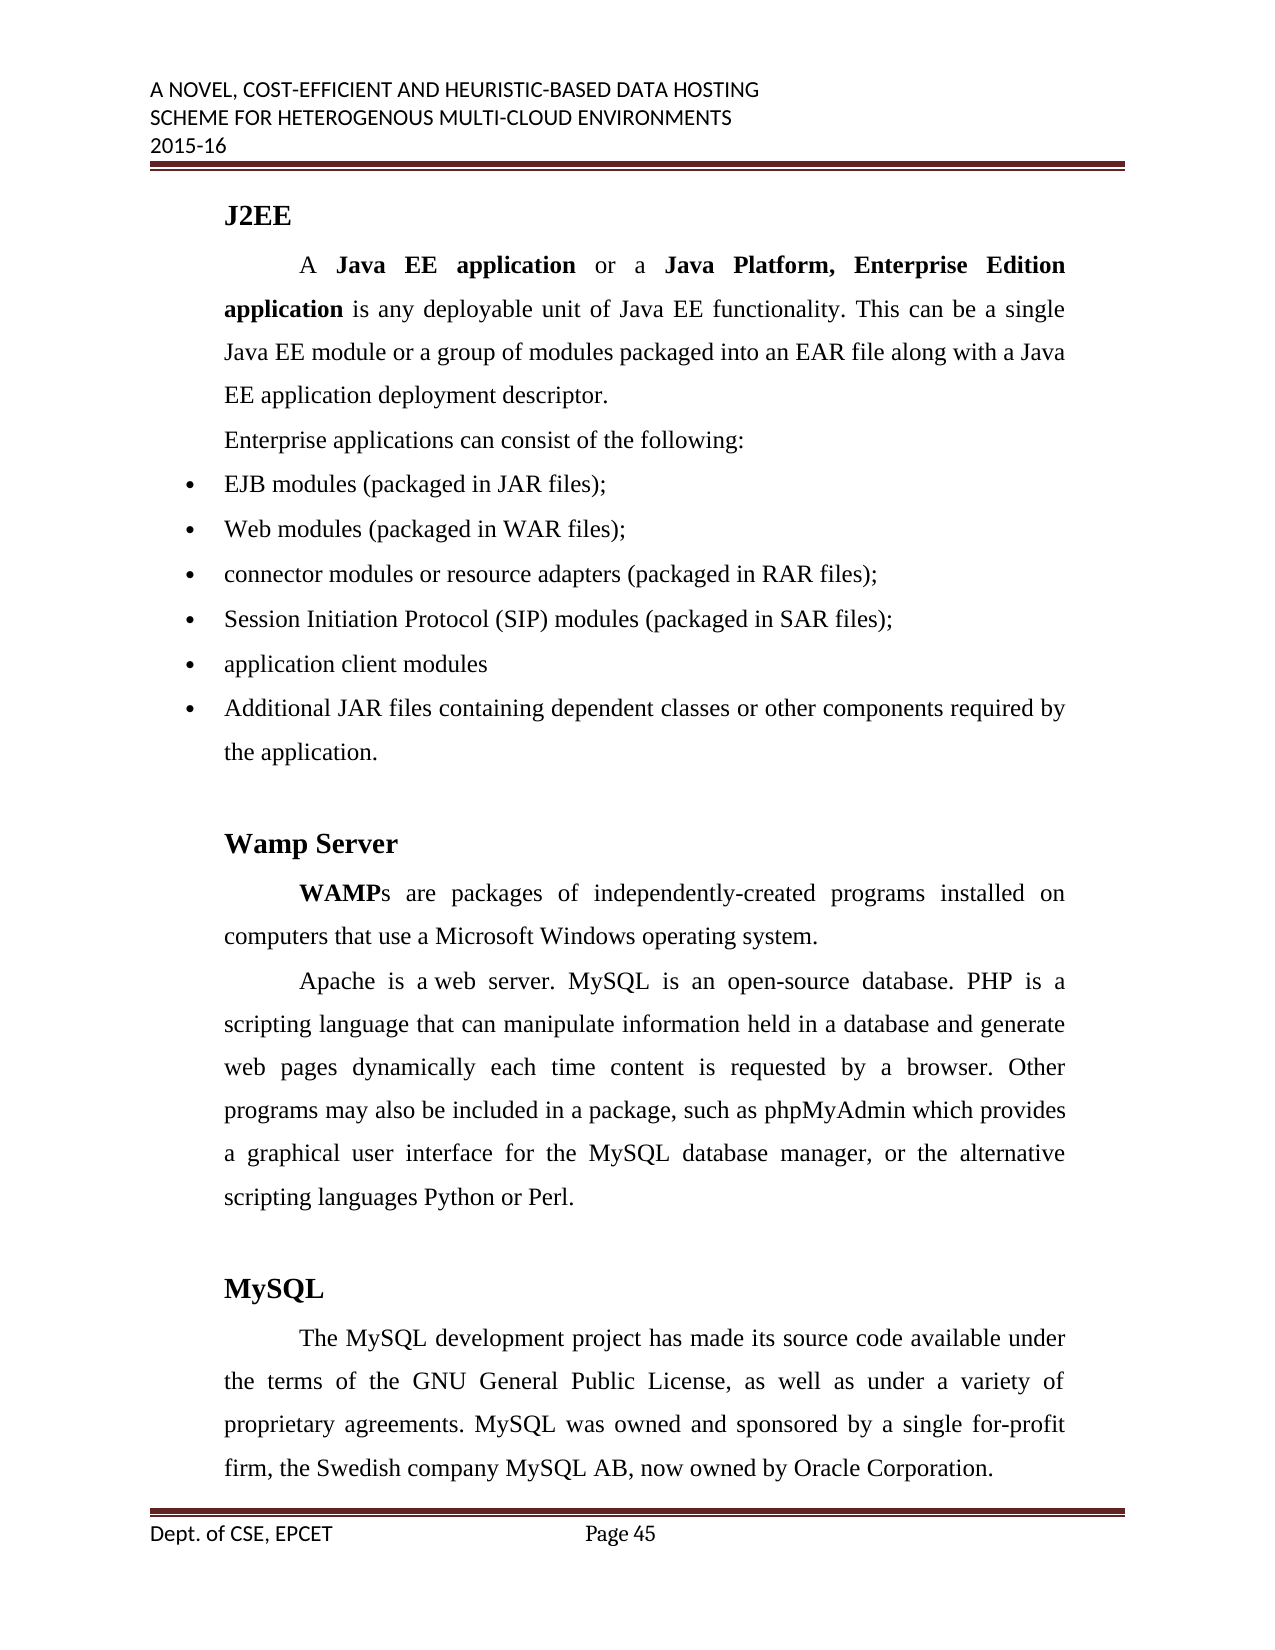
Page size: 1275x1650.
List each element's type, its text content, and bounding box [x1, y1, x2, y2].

list Additional JAR files containing dependent classes or other components required by the application. [186, 693, 1066, 765]
list application client modules [186, 649, 1066, 677]
text Wamp Server [224, 826, 1066, 860]
text J2EE [224, 198, 1066, 232]
list Web modules (packaged in WAR files); [186, 514, 1066, 543]
text Apache is a web server. MySQL is an open-source database. PHP is a scripting language that can manipulate information held in a database and generate web pages dynamically each time content is requested by a browser. Other programs may also be included in a package, such as phpMyAdmin which provides a graphical user interface for the MySQL database manager, or the alternative scripting languages Python or Perl. [224, 966, 1066, 1210]
list connector modules or resource adapters (packaged in RAR files); [186, 559, 1066, 588]
text WAMPs are packages of independently-created programs installed on computers that use a Microsoft Windows operating system. [224, 878, 1066, 950]
text A Java EE application or a Java Platform, Enterprise Edition application is any deployable unit of Java EE functionality. This can be a single Java EE module or a group of modules packaged into an EAR file along with a Java EE application deployment descriptor. [224, 251, 1066, 409]
text MySQL [224, 1271, 1066, 1305]
text Enterprise applications can consist of the following: [224, 425, 1066, 453]
text The MySQL development project has made its source code available under the terms of the GNU General Public License, as well as under a variety of proprietary agreements. MySQL was owned and sponsored by a single for-profit firm, the Swedish company MySQL AB, now owned by Oracle Corporation. [224, 1323, 1066, 1481]
list EJB modules (packaged in JAR files); [186, 469, 1066, 498]
list Session Initiation Protocol (SIP) modules (packaged in SAR files); [186, 604, 1066, 633]
